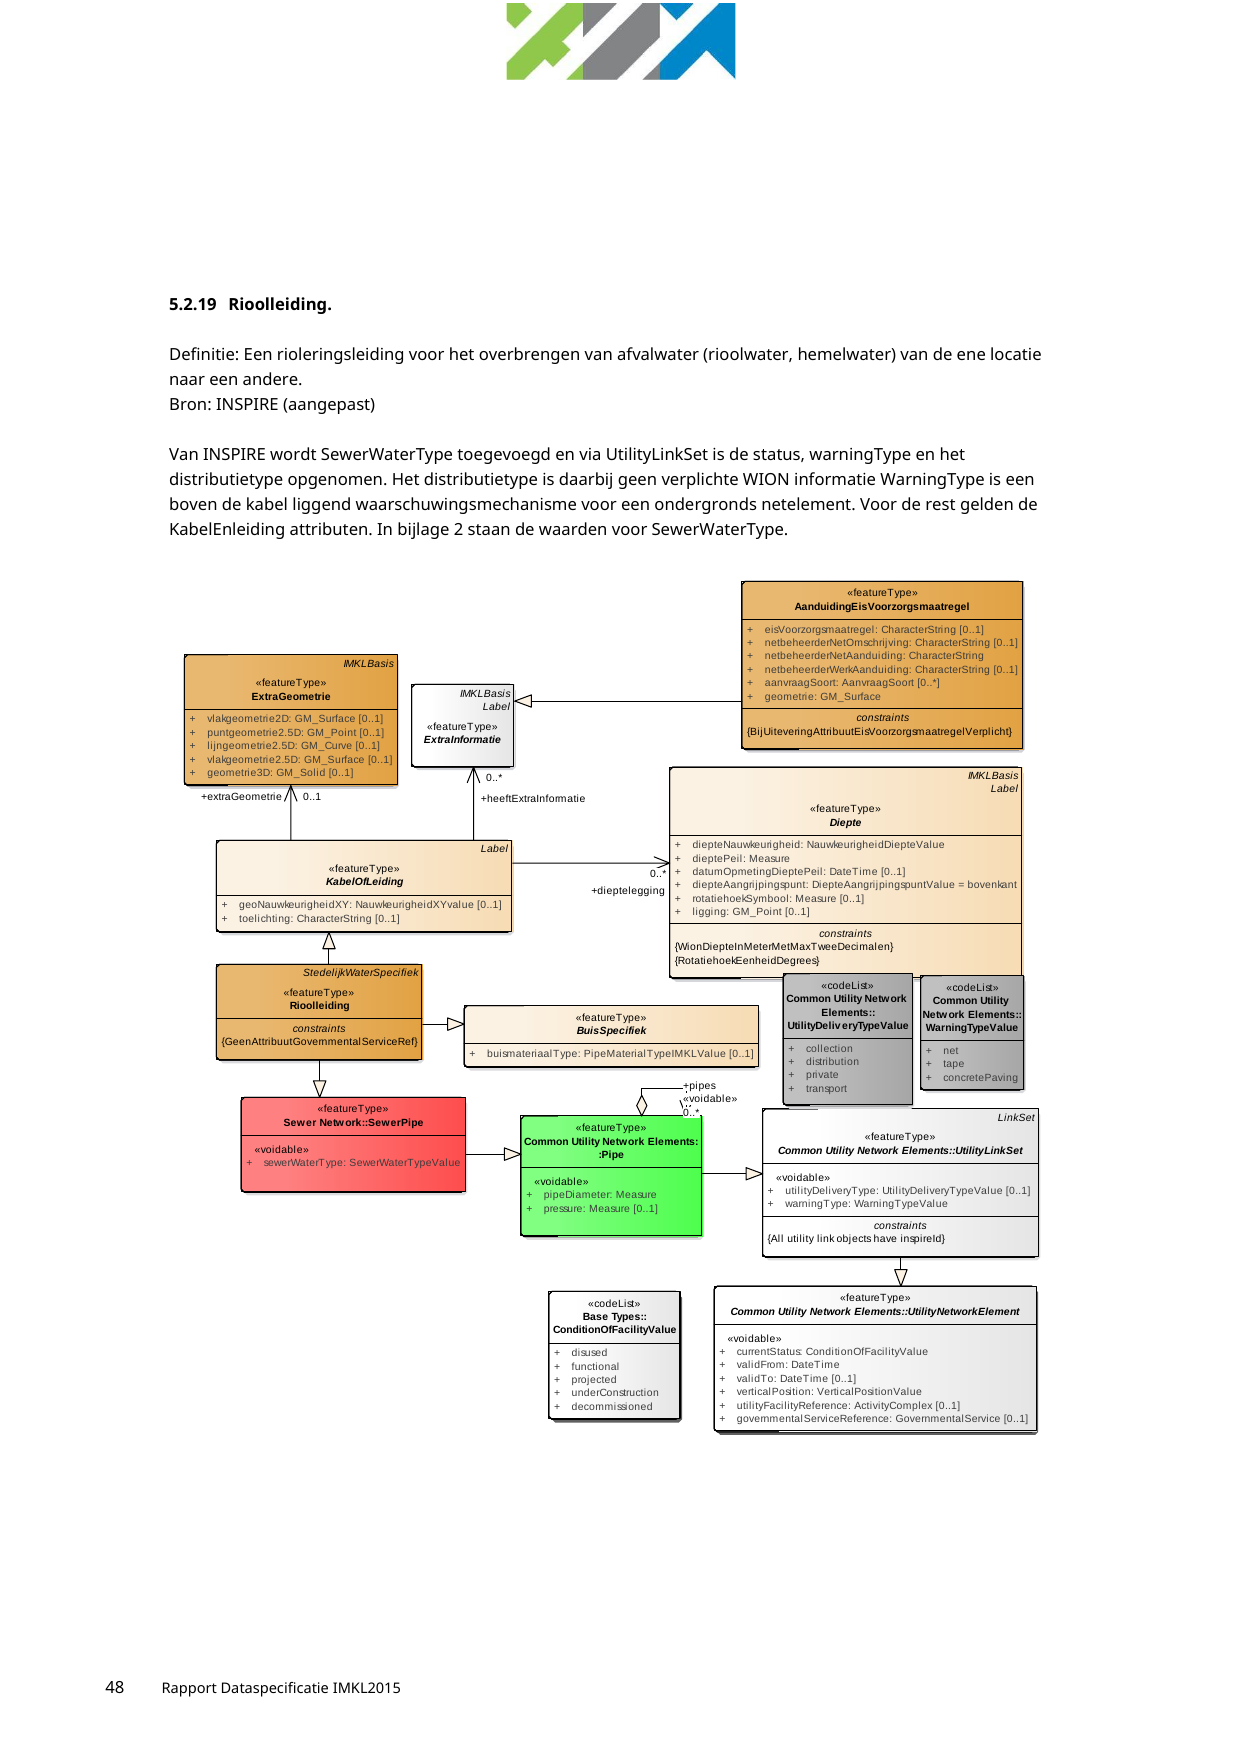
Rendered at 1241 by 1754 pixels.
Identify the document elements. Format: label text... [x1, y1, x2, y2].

text Van INSPIRE wordt SewerWaterType toegevoegd en via UtilityLinkSet is de status, warningType en het distributietype opgenomen. Het distributietype is daarbij geen verplichte WION informatie WarningType is een boven de kabel liggend waarschuwingsmechanisme voor een ondergronds netelement. Voor de rest gelden de KabelEnleiding attributen. In bijlage 2 staan de waarden voor SewerWaterType. [169, 441, 1071, 541]
text Definitie: Een rioleringsleiding voor het overbrengen van afvalwater (rioolwater, hemelwater) van de ene locatie naar een andere. [169, 341, 1071, 391]
text Bron: INSPIRE (aangepast) [169, 391, 1071, 416]
text Rioolleiding. [169, 291, 1071, 316]
picture [677, 50, 736, 80]
picture [506, 3, 718, 80]
